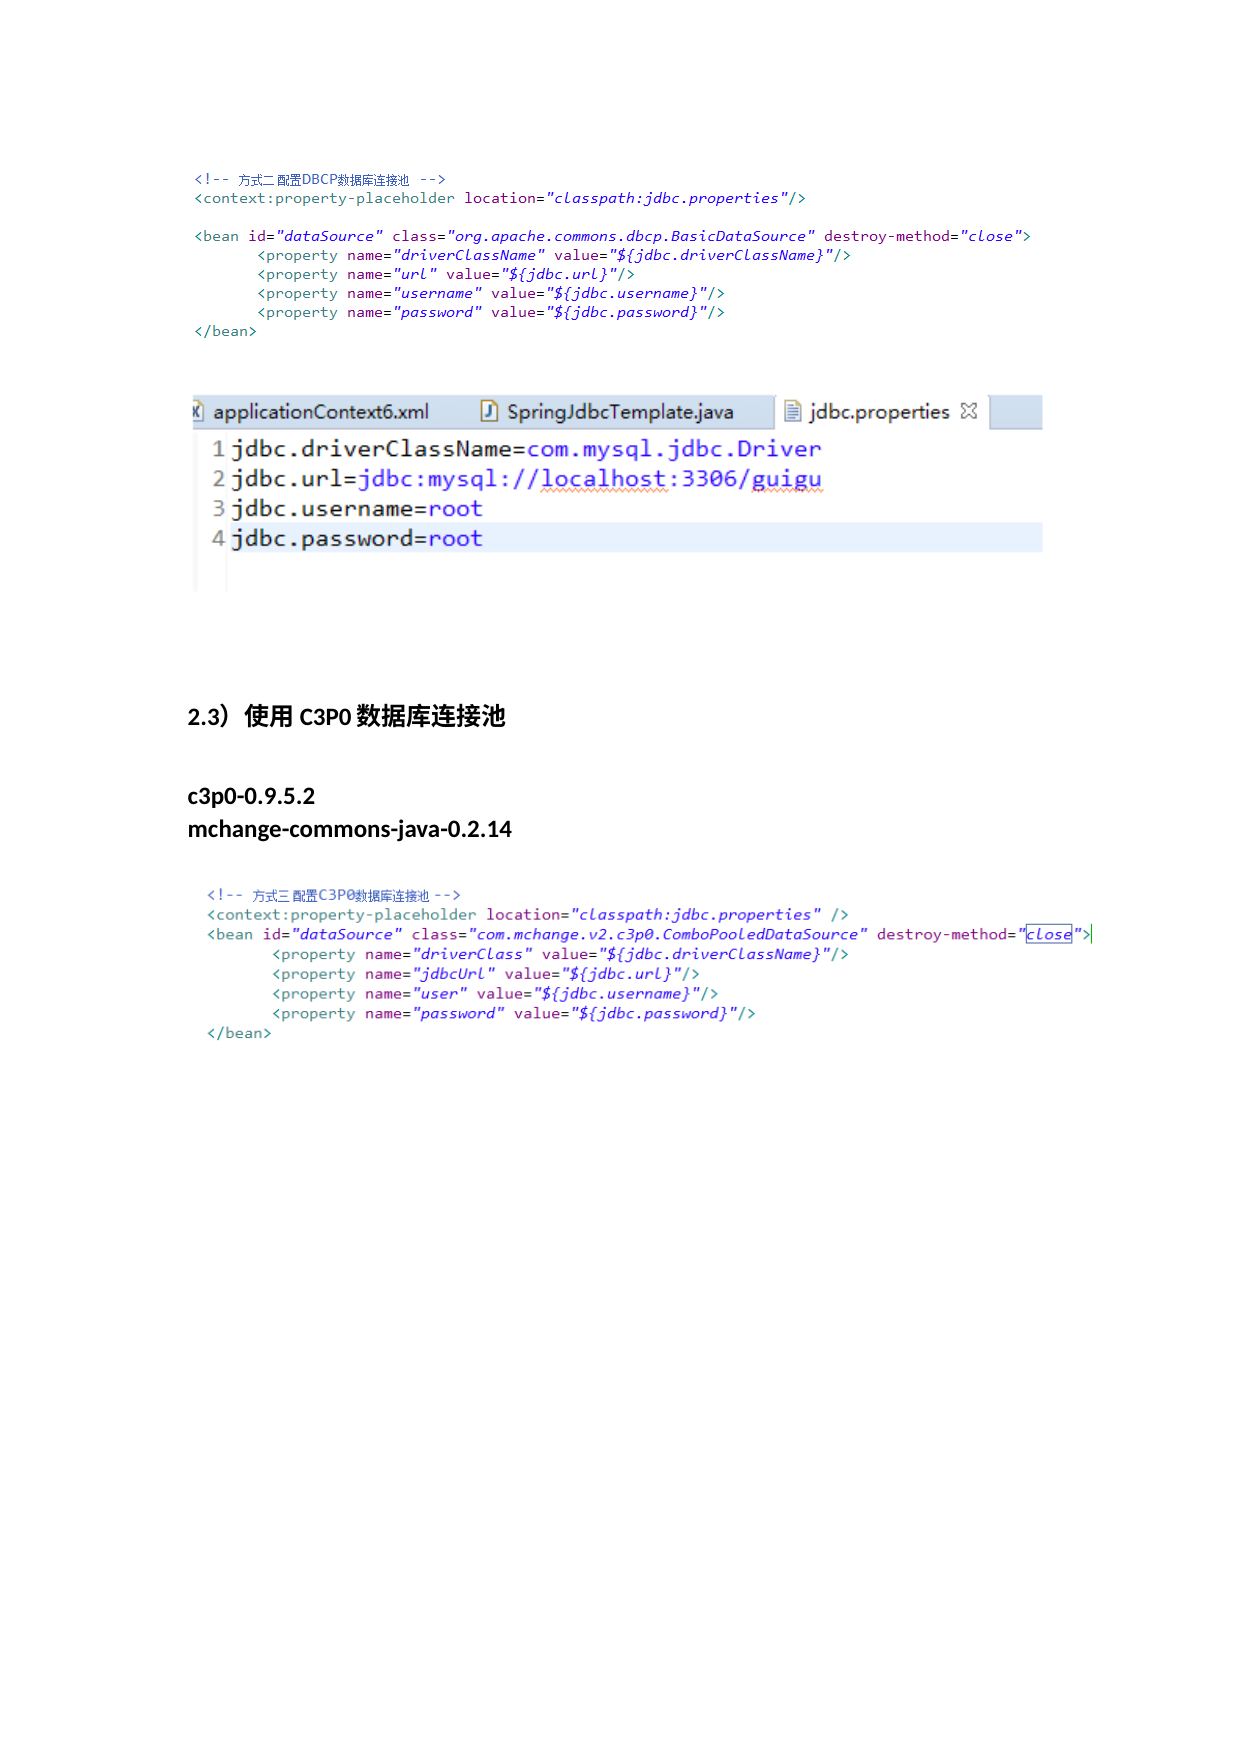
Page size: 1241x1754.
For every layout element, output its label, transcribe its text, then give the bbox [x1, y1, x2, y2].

picture [187, 877, 1152, 1063]
picture [187, 162, 1053, 369]
text 2.3）使用C3P0数据库连接池 [187, 682, 1053, 747]
text c3p0-0.9.5.2 [187, 779, 1053, 812]
text mchange-commons-java-0.2.14 [187, 812, 1053, 844]
picture [187, 389, 1049, 598]
